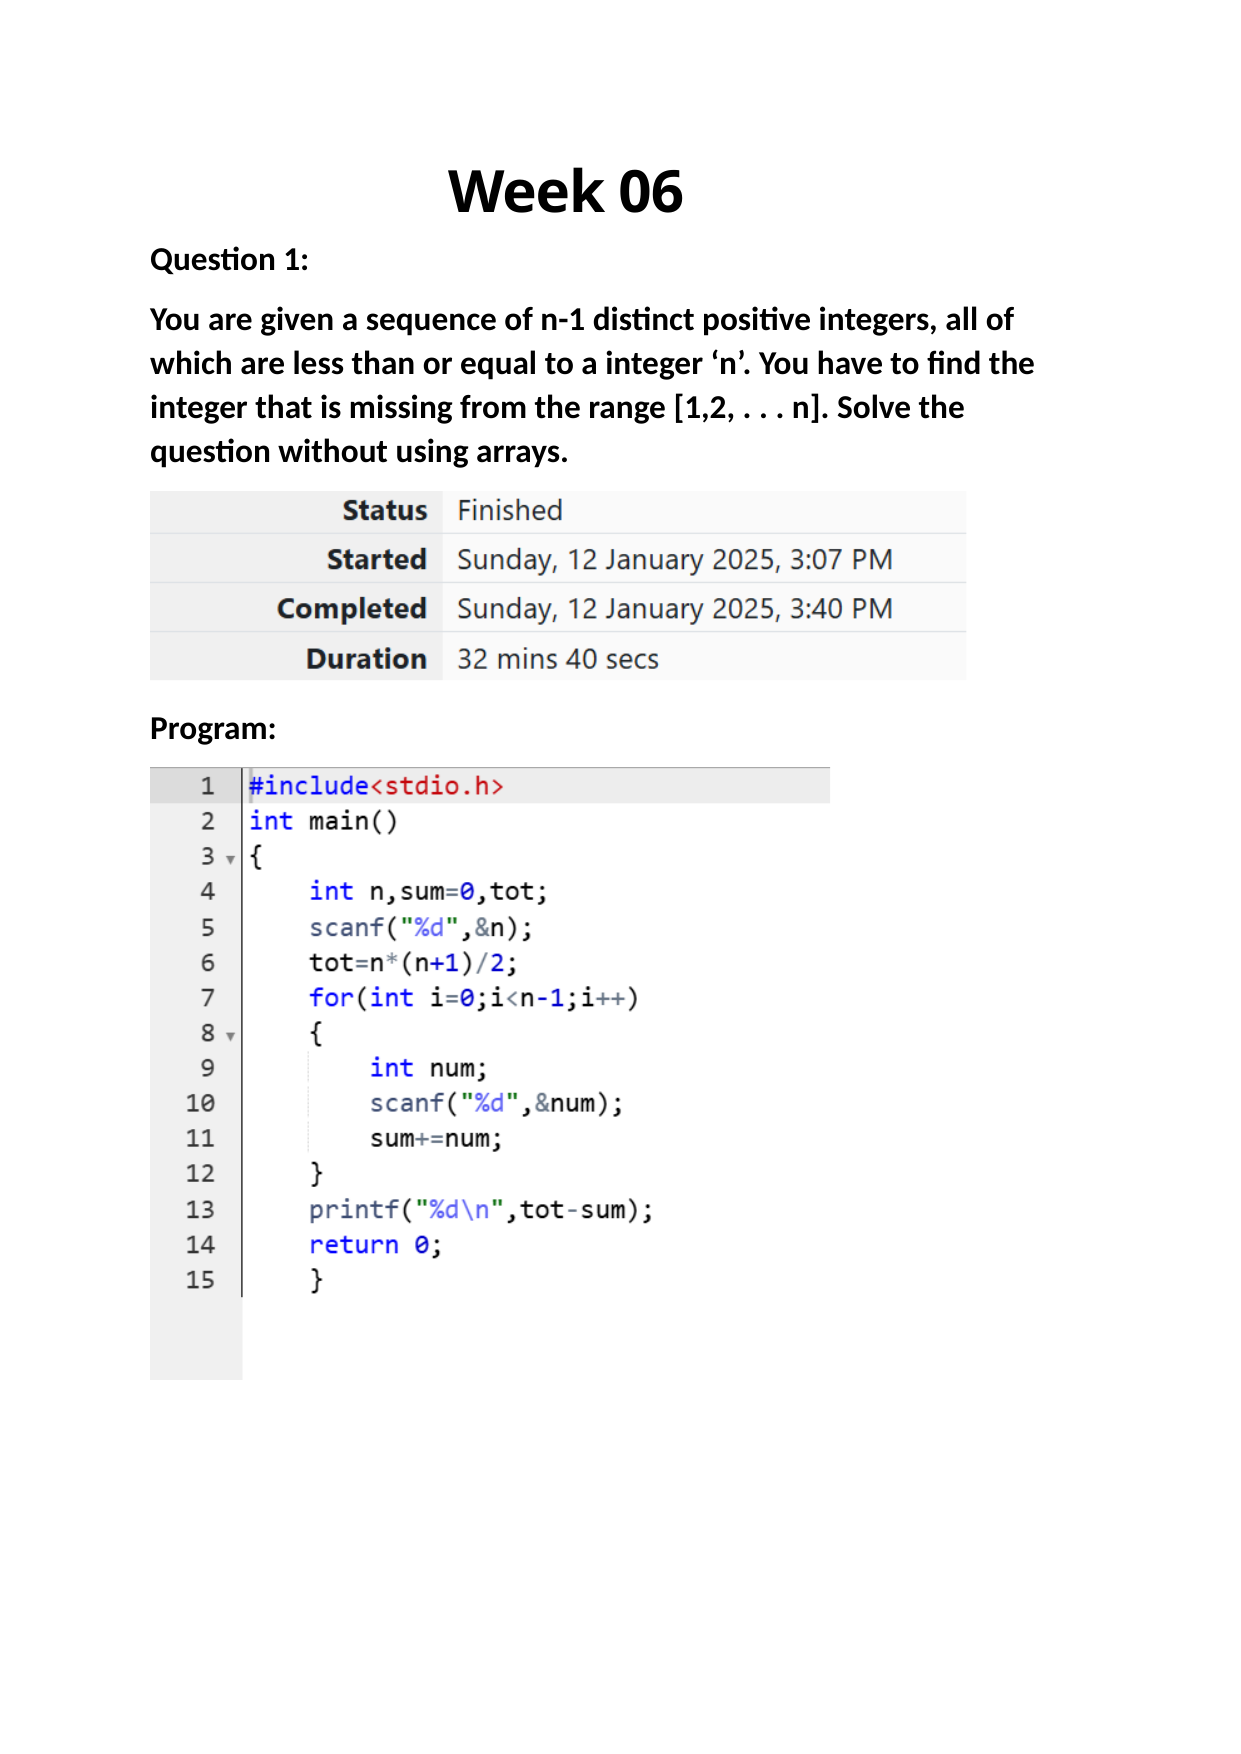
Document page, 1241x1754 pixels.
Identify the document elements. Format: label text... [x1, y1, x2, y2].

title Week 06 [150, 150, 1090, 229]
text You are given a sequence of n-1 distinct positive integers, all of which are less than or equal to a integer ‘n’. You have to find the integer that is missing from the range [1,2, . . . n]. Solve the question without using arrays. [150, 298, 1090, 471]
text Program: [150, 707, 1090, 748]
text Question 1: [150, 238, 1090, 278]
